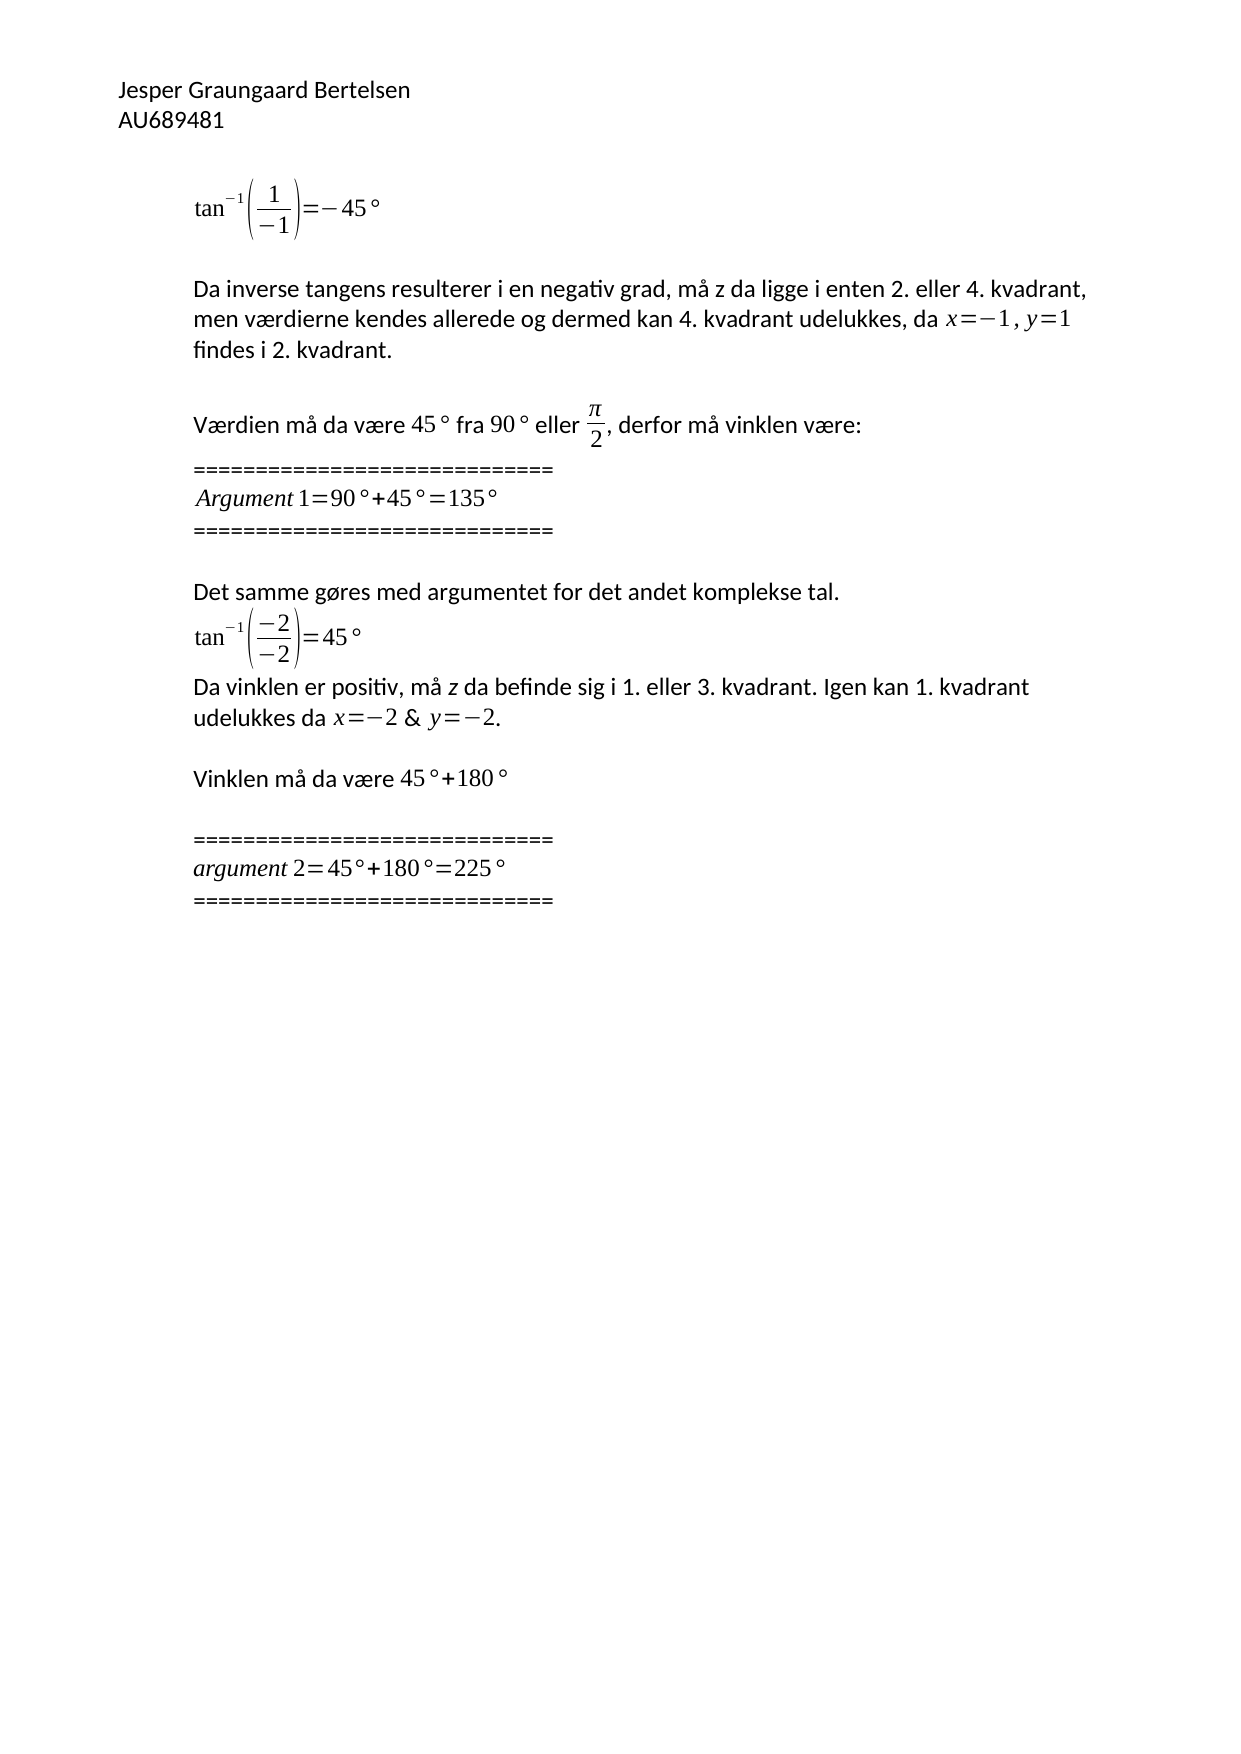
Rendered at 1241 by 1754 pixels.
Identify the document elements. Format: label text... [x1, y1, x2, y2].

list ============================= [193, 515, 1122, 545]
list ============================= [193, 885, 1122, 916]
list ============================= [193, 454, 1122, 484]
list Det samme gøres med argumentet for det andet komplekse tal. [193, 576, 1122, 606]
list ============================= [193, 824, 1122, 854]
list Da inverse tangens resulterer i en negativ grad, må z da ligge i enten 2. eller 4. kvadrant, men værdierne kendes allerede og dermed kan 4. kvadrant udelukkes, da findes i 2. kvadrant. [193, 273, 1122, 395]
list Da vinklen er positiv, må z da befinde sig i 1. eller 3. kvadrant. Igen kan 1. kvadrant udelukkes da & . [193, 671, 1122, 732]
list Værdien må da være fra eller , derfor må vinklen være: [193, 395, 1122, 454]
list Vinklen må da være [193, 763, 1122, 793]
